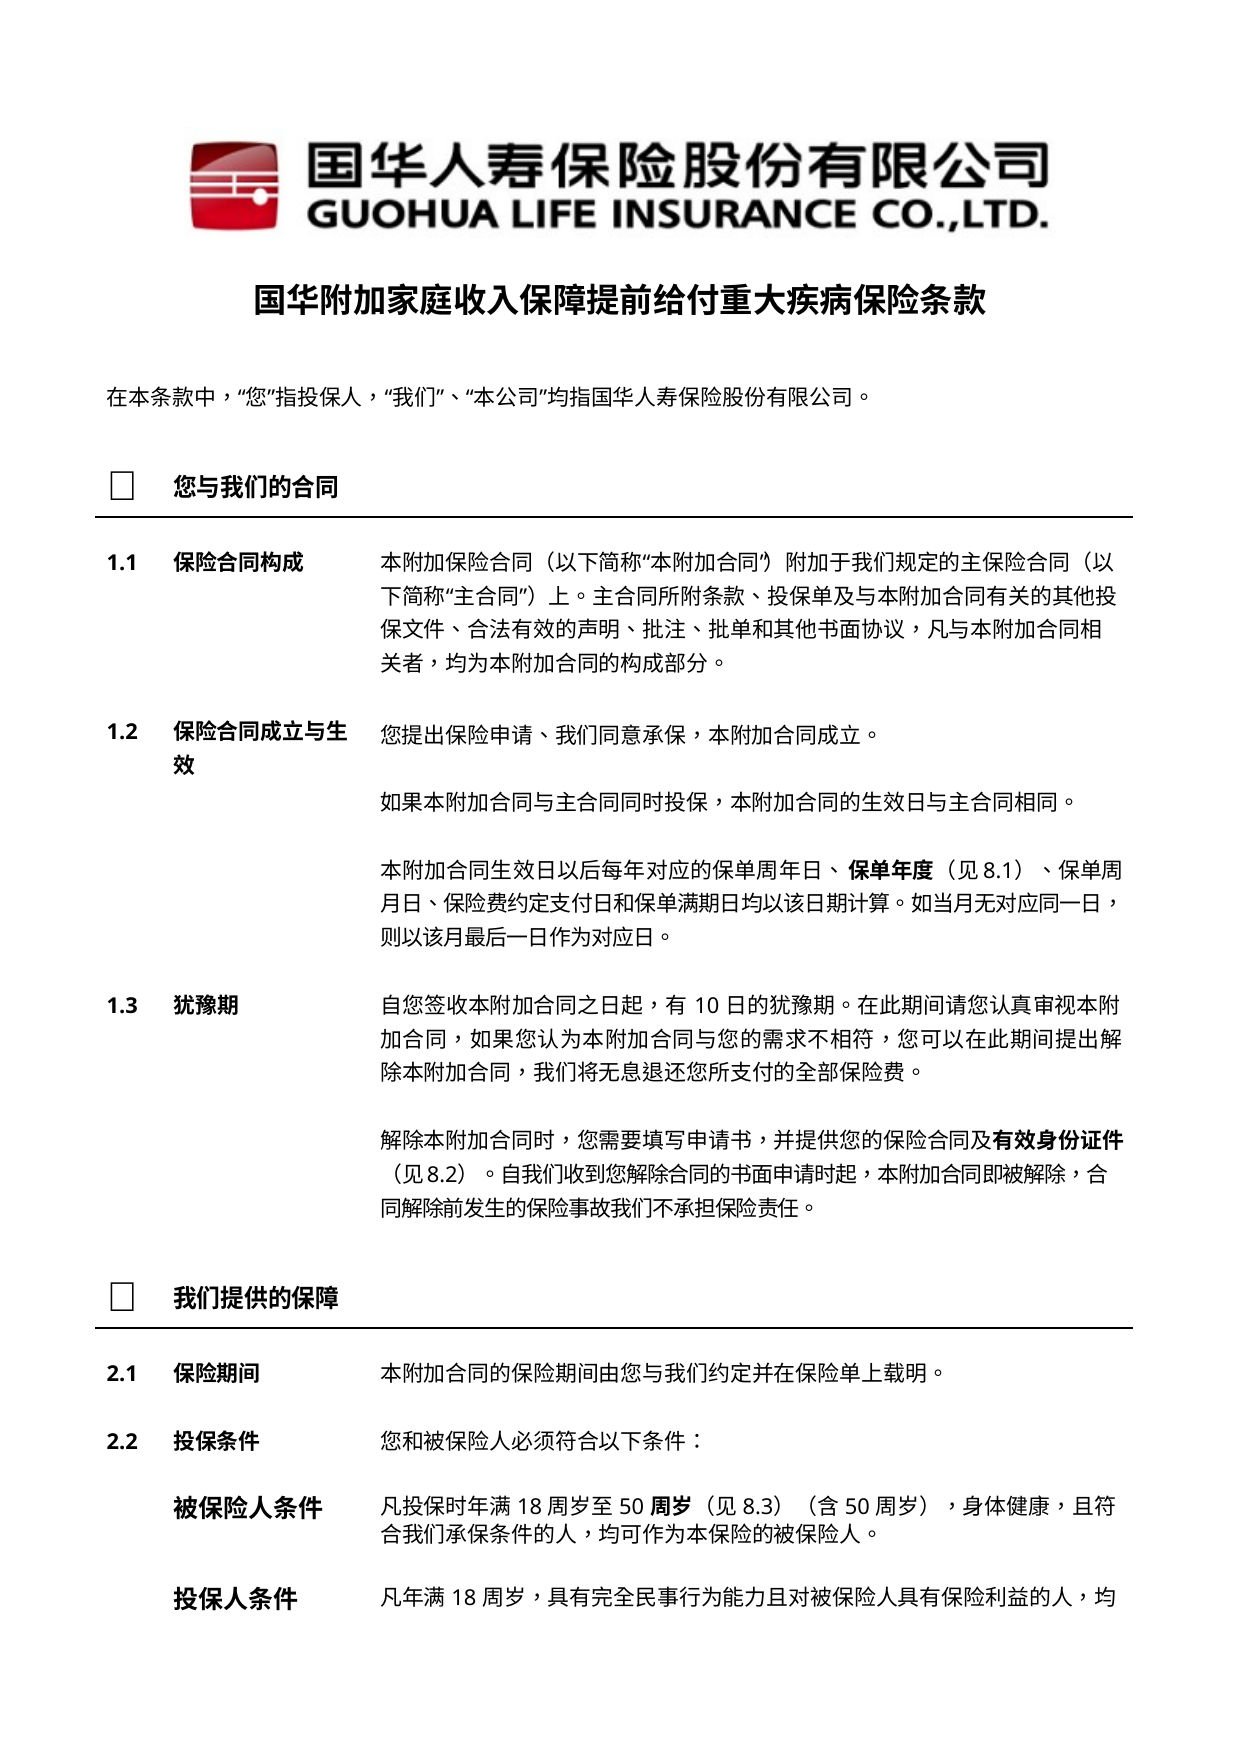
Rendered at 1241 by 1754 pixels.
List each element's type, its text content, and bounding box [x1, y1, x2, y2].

text 您提出保险申请、我们同意承保，本附加合同成立。 [380, 719, 1144, 749]
list 保险期间 本附加合同的保险期间由您与我们约定并在保险单上载明。 [106, 1358, 1144, 1388]
text  我们提供的保障 [106, 1269, 1144, 1321]
list 投保条件 您和被保险人必须符合以下条件： [106, 1426, 1144, 1456]
text 解除本附加合同时，您需要填写申请书，并提供您的保险合同及有效身份证件 [380, 1125, 1144, 1155]
text 投保人条件 凡年满 18 周岁，具有完全民事行为能力且对被保险人具有保险利益的人，均 [173, 1579, 1144, 1616]
subtitle 保险合同成立与生效 [106, 716, 349, 779]
list 保险合同构成 本附加保险合同（以下简称“本附加合同”）附加于我们规定的主保险合同（以下简称“主合同”）上。主合同所附条款、投保单及与本附加合同有关的其他投保文件、合法有效的声明、批注、批单和其他书面协议，凡与本附加合同相关者，均为本附加合同的构成部分。 [106, 547, 1122, 678]
text （见 8.2）。自我们收到您解除合同的书面申请时起，本附加合同即被解除，合同解除前发生的保险事故我们不承担保险责任。 [380, 1159, 1122, 1222]
text 在本条款中，“您”指投保人，“我们”、“本公司”均指国华人寿保险股份有限公司。 [106, 382, 1144, 412]
text 被保险人条件 凡投保时年满 18 周岁至 50 周岁（见 8.3）（含 50 周岁），身体健康，且符合我们承保条件的人，均可作为本保险的被保险人。 [173, 1488, 1122, 1549]
picture [184, 127, 1056, 238]
list 犹豫期 自您签收本附加合同之日起，有 10 日的犹豫期。在此期间请您认真审视本附加合同，如果您认为本附加合同与您的需求不相符，您可以在此期间提出解除本附加合同，我们将无息退还您所支付的全部保险费。 [106, 990, 1122, 1087]
subtitle 国华附加家庭收入保障提前给付重大疾病保险条款 [253, 277, 1144, 322]
text 如果本附加合同与主合同同时投保，本附加合同的生效日与主合同相同。 [380, 787, 1144, 817]
text  您与我们的合同 [106, 457, 1144, 509]
text 本附加合同生效日以后每年对应的保单周年日、保单年度（见 8.1）、保单周月日、保险费约定支付日和保单满期日均以该日期计算。如当月无对应同一日， 则以该月最后一日作为对应日。 [380, 854, 1124, 952]
